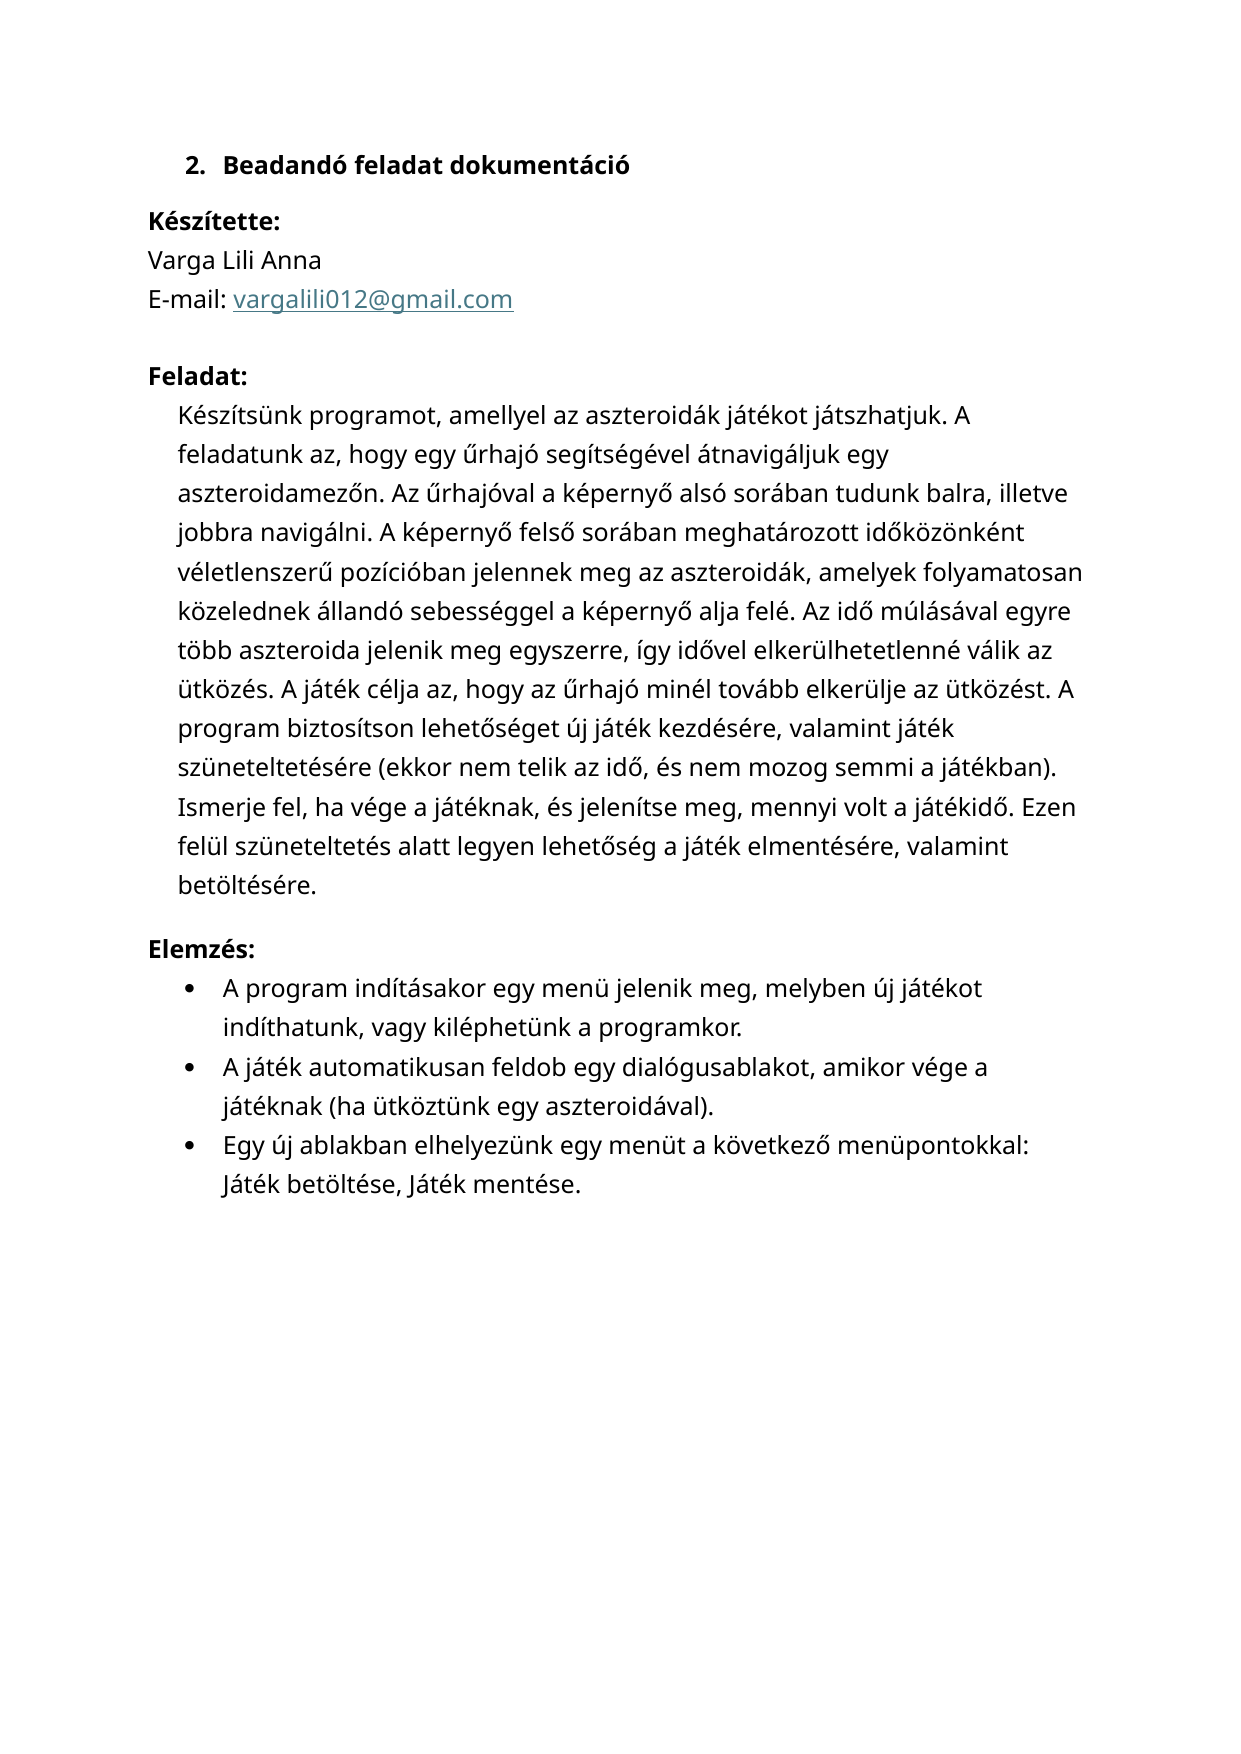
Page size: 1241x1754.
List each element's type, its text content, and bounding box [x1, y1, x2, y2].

text Elemzés: [148, 932, 1093, 966]
text Varga Lili Anna [148, 243, 1093, 277]
list Egy új ablakban elhelyezünk egy menüt a következő menüpontokkal: Játék betöltése, Játék mentése. [185, 1128, 1093, 1201]
text Feladat: [148, 358, 1093, 392]
text Készítsünk programot, amellyel az aszteroidák játékot játszhatjuk. A feladatunk az, hogy egy űrhajó segítségével átnavigáljuk egy aszteroidamezőn. Az űrhajóval a képernyő alsó sorában tudunk balra, illetve jobbra navigálni. A képernyő felső sorában meghatározott időközönként véletlenszerű pozícióban jelennek meg az aszteroidák, amelyek folyamatosan közelednek állandó sebességgel a képernyő alja felé. Az idő múlásával egyre több aszteroida jelenik meg egyszerre, így idővel elkerülhetetlenné válik az ütközés. A játék célja az, hogy az űrhajó minél tovább elkerülje az ütközést. A program biztosítson lehetőséget új játék kezdésére, valamint játék szüneteltetésére (ekkor nem telik az idő, és nem mozog semmi a játékban). Ismerje fel, ha vége a játéknak, és jelenítse meg, mennyi volt a játékidő. Ezen felül szüneteltetés alatt legyen lehetőség a játék elmentésére, valamint betöltésére. [177, 398, 1093, 902]
list A program indításakor egy menü jelenik meg, melyben új játékot indíthatunk, vagy kiléphetünk a programkor. [185, 971, 1093, 1044]
text Készítette: [148, 203, 1093, 237]
list A játék automatikusan feldob egy dialógusablakot, amikor vége a játéknak (ha ütköztünk egy aszteroidával). [185, 1049, 1093, 1122]
text E-mail: vargalili012@gmail.com [148, 282, 1093, 316]
list Beadandó feladat dokumentáció [185, 148, 1093, 182]
